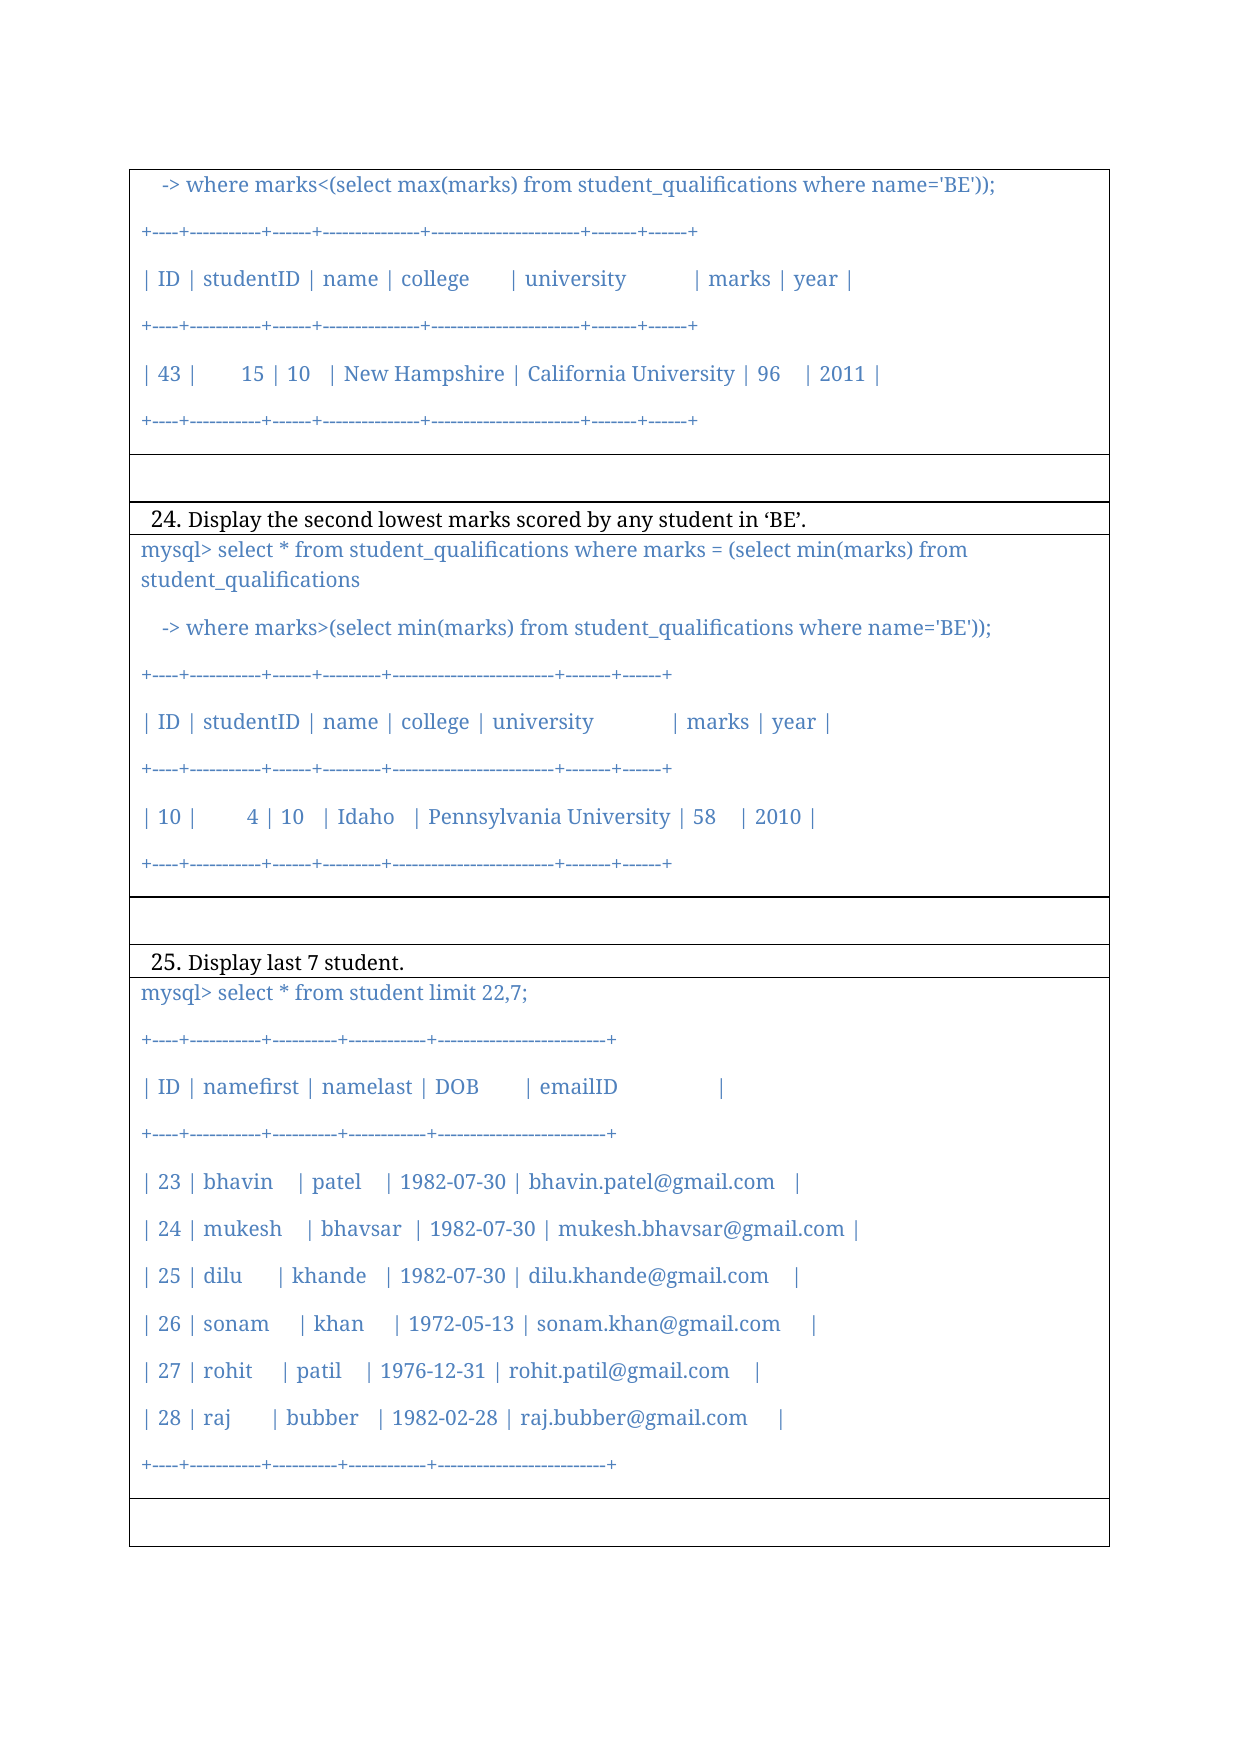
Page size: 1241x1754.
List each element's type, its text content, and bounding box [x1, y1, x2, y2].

table_cell Display the second lowest marks scored by any student in ‘BE’. [130, 503, 1109, 534]
table_cell mysql> select * from student limit 22,7; +----+-----------+----------+------------+--------------------------+ | ID | namefirst | namelast | DOB | emailID | +----+-----------+----------+------------+--------------------------+ | 23 | bhavin | patel | 1982-07-30 | bhavin.patel@gmail.com | | 24 | mukesh | bhavsar | 1982-07-30 | mukesh.bhavsar@gmail.com | | 25 | dilu | khande | 1982-07-30 | dilu.khande@gmail.com | | 26 | sonam | khan | 1972-05-13 | sonam.khan@gmail.com | | 27 | rohit | patil | 1976-12-31 | rohit.patil@gmail.com | | 28 | raj | bubber | 1982-02-28 | raj.bubber@gmail.com | +----+-----------+----------+------------+--------------------------+ [130, 978, 1109, 1498]
table_cell Display last 7 student. [130, 945, 1109, 977]
table_cell mysql> select * from student_qualifications where marks = (select min(marks) from student_qualifications -> where marks>(select min(marks) from student_qualifications where name='BE')); +----+-----------+------+---------+-------------------------+-------+------+ | ID | studentID | name | college | university | marks | year | +----+-----------+------+---------+-------------------------+-------+------+ | 10 | 4 | 10 | Idaho | Pennsylvania University | 58 | 2010 | +----+-----------+------+---------+-------------------------+-------+------+ [130, 535, 1109, 896]
table_cell [130, 898, 1109, 944]
table_cell [130, 455, 1109, 501]
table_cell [130, 170, 1109, 453]
table_cell [130, 1499, 1109, 1546]
